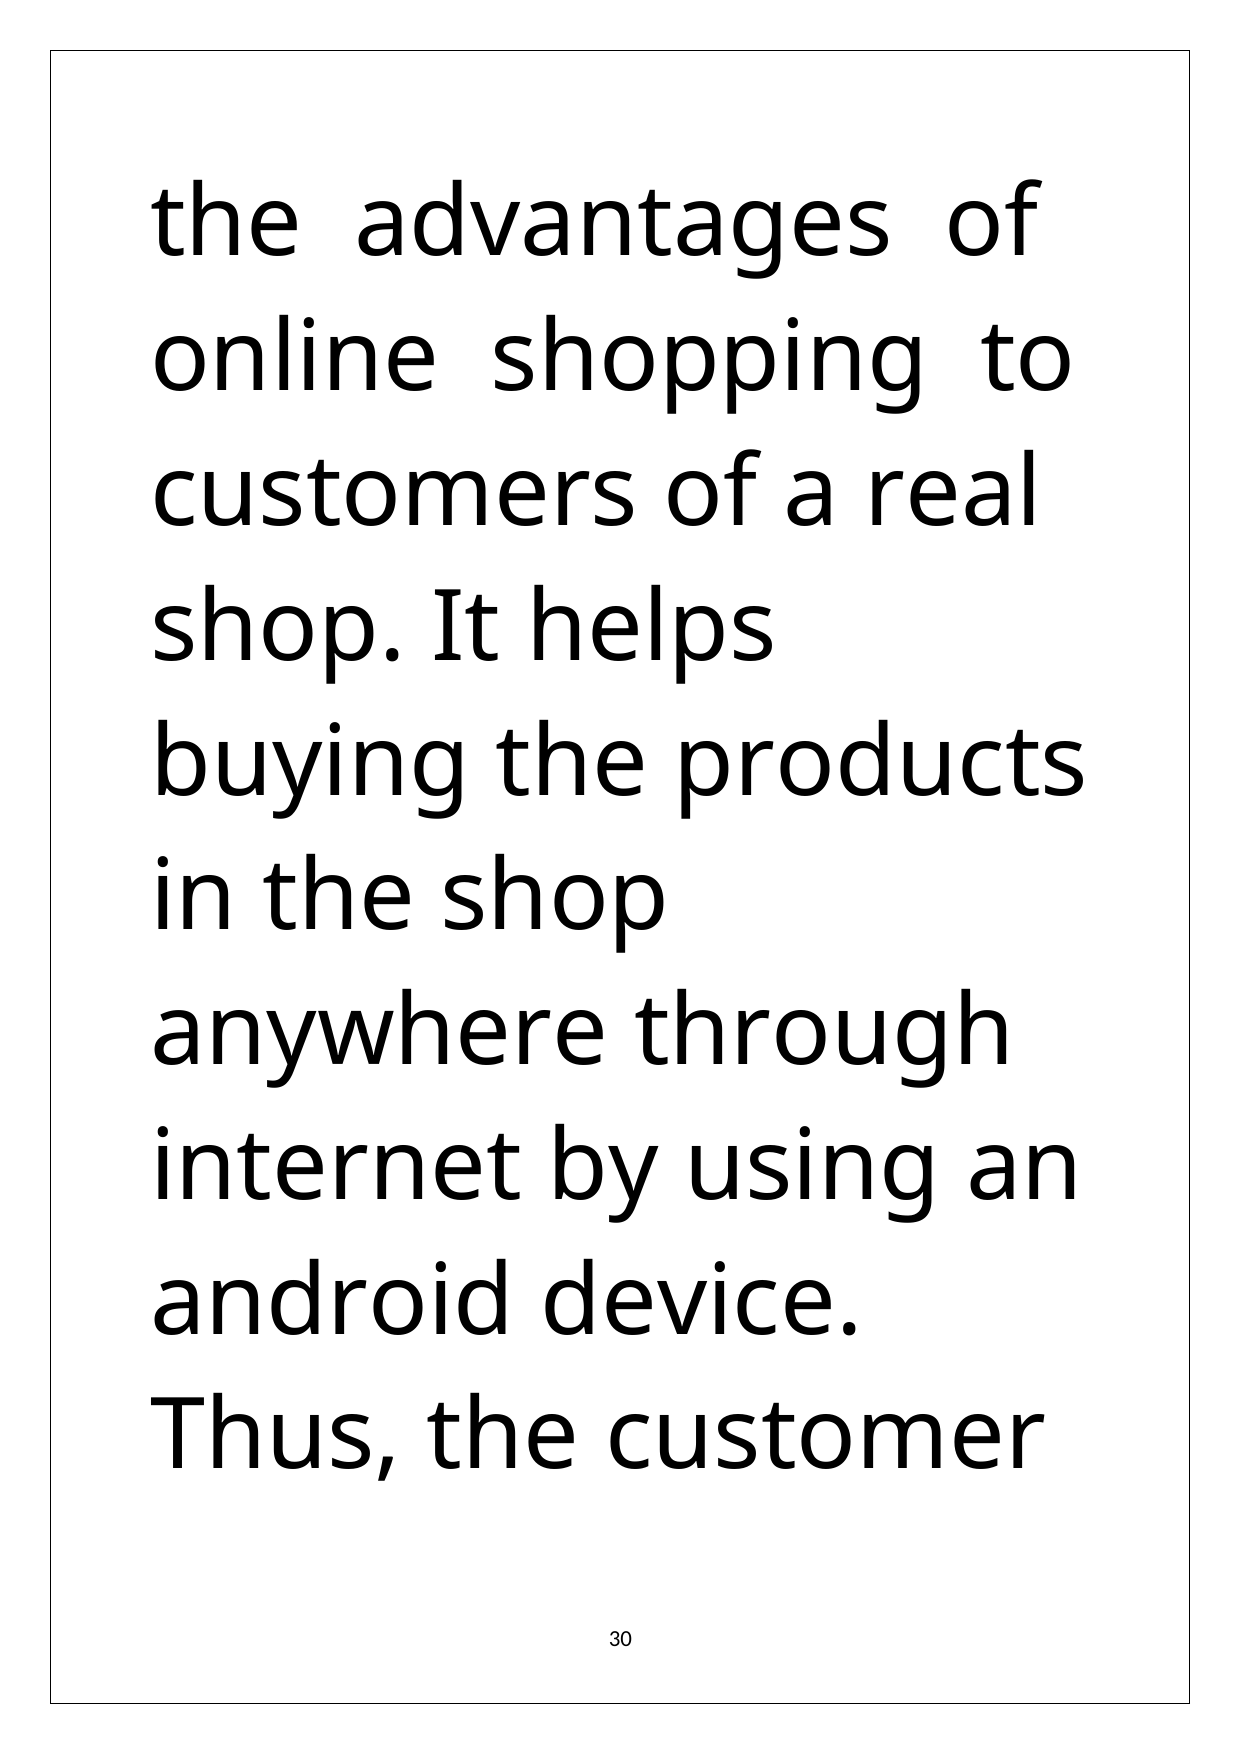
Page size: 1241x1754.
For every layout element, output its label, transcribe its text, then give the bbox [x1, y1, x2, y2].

text customers of a real shop. It helps buying the products in the shop anywhere through [150, 419, 1090, 1093]
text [150, 1093, 1090, 1498]
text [150, 150, 1090, 419]
